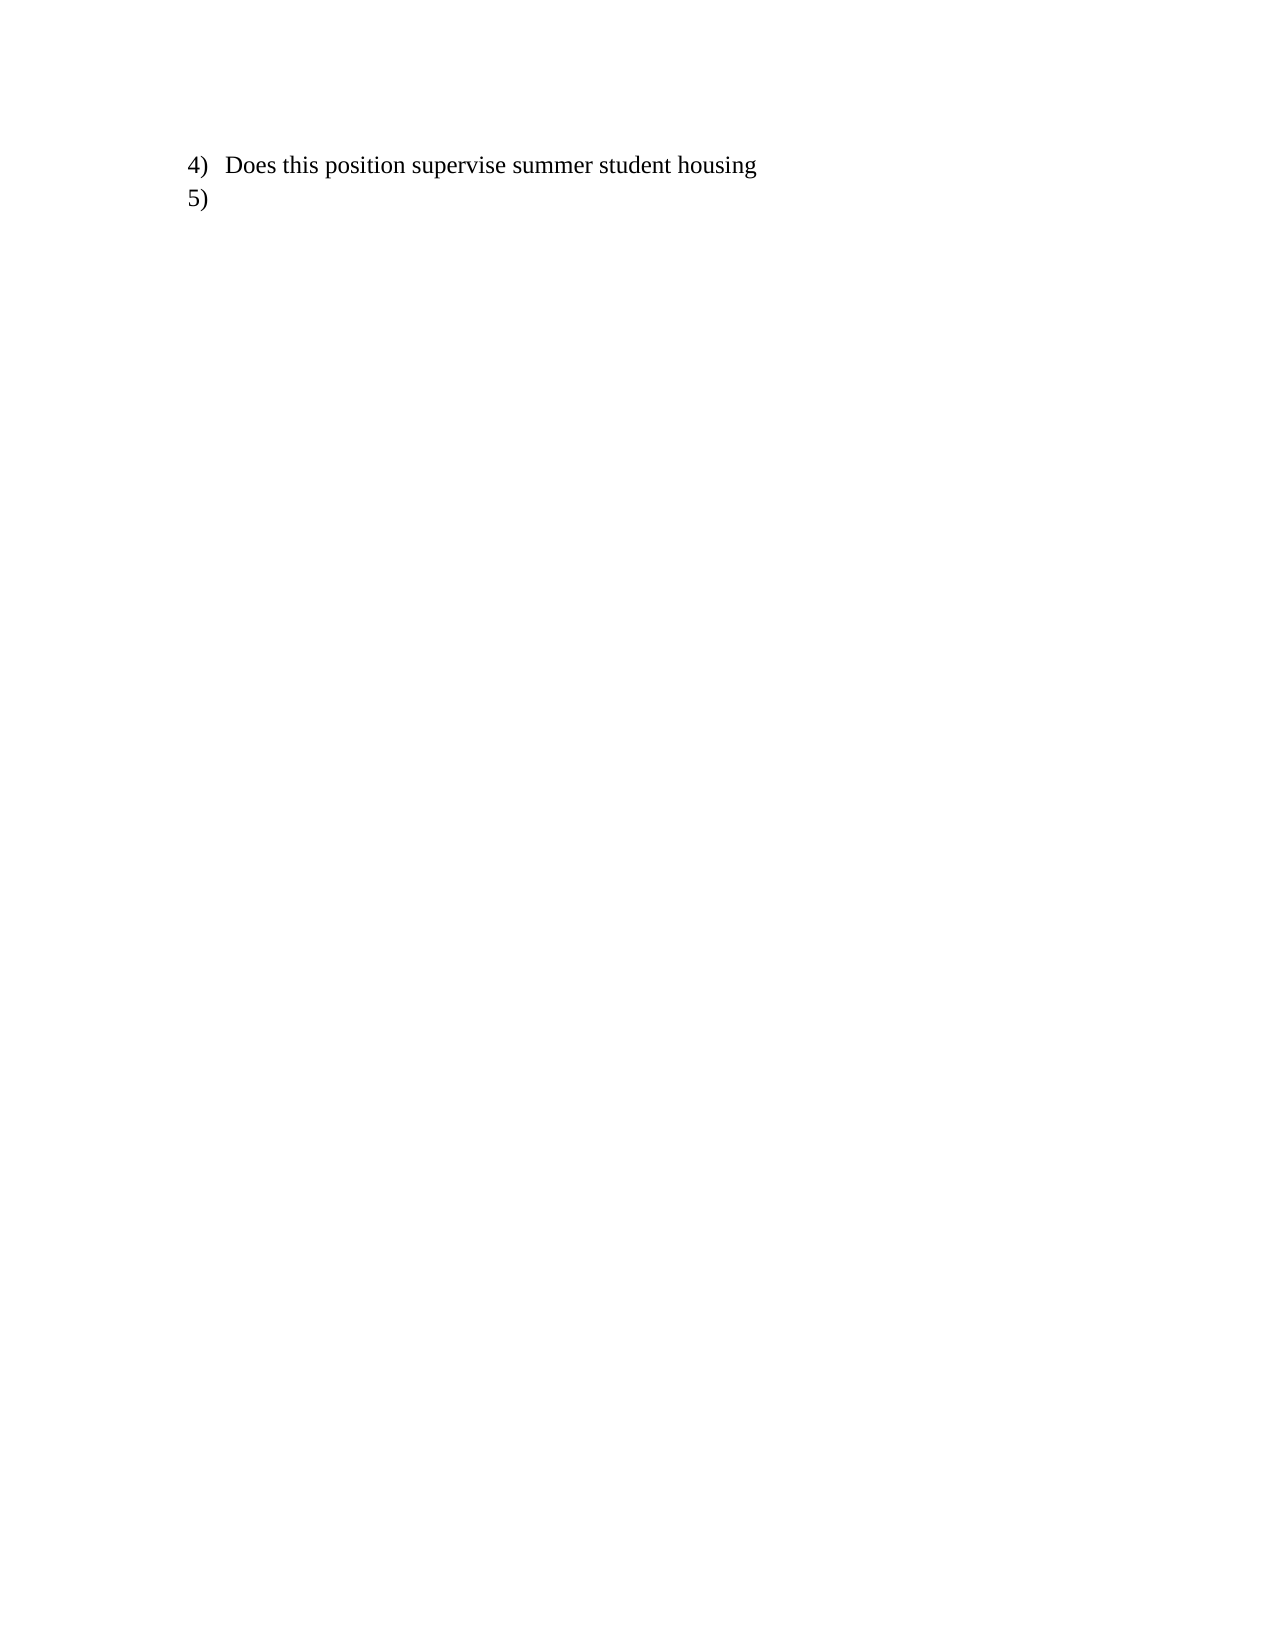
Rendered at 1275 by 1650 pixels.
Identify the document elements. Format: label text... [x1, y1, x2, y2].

list Does this position supervise summer student housing [187, 150, 1125, 179]
